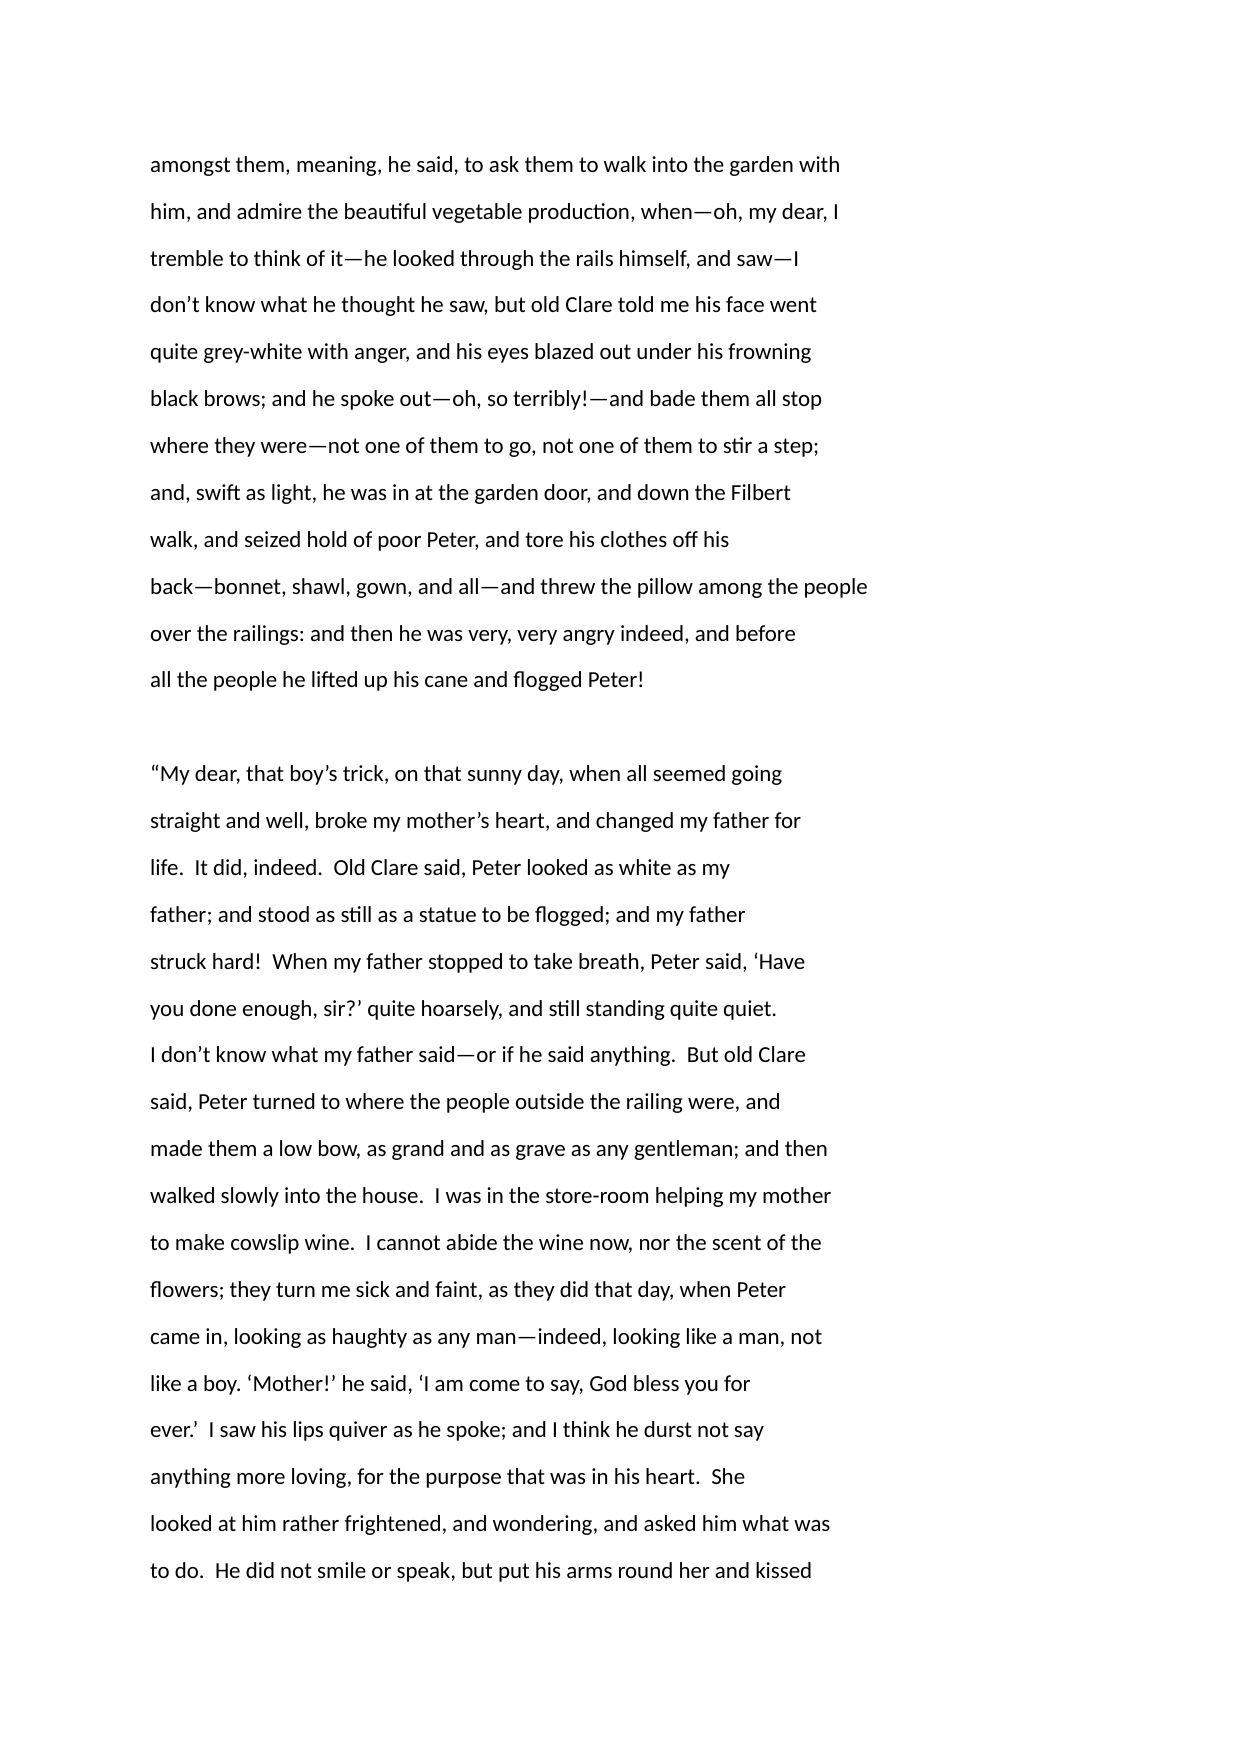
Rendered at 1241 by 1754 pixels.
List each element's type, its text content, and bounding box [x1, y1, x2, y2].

text you done enough, sir?’ quite hoarsely, and still standing quite quiet. [150, 994, 1090, 1022]
text to make cowslip wine. I cannot abide the wine now, nor the scent of the [150, 1228, 1090, 1256]
text made them a low bow, as grand and as grave as any gentleman; and then [150, 1134, 1090, 1162]
text and, swift as light, he was in at the garden door, and down the Filbert [150, 478, 1090, 506]
text looked at him rather frightened, and wondering, and asked him what was [150, 1509, 1090, 1537]
text amongst them, meaning, he said, to ask them to walk into the garden with [150, 150, 1090, 178]
text where they were—not one of them to go, not one of them to stir a step; [150, 431, 1090, 459]
text like a boy. ‘Mother!’ he said, ‘I am come to say, God bless you for [150, 1369, 1090, 1397]
text struck hard! When my father stopped to take breath, Peter said, ‘Have [150, 947, 1090, 975]
text to do. He did not smile or speak, but put his arms round her and kissed [150, 1556, 1090, 1584]
text flowers; they turn me sick and faint, as they did that day, when Peter [150, 1275, 1090, 1303]
text quite grey-white with anger, and his eyes blazed out under his frowning [150, 337, 1090, 366]
text “My dear, that boy’s trick, on that sunny day, when all seemed going [150, 759, 1090, 787]
text said, Peter turned to where the people outside the railing were, and [150, 1087, 1090, 1116]
text I don’t know what my father said—or if he said anything. But old Clare [150, 1041, 1090, 1069]
text straight and well, broke my mother’s heart, and changed my father for [150, 806, 1090, 834]
text ever.’ I saw his lips quiver as he spoke; and I think he durst not say [150, 1416, 1090, 1444]
text tremble to think of it—he looked through the rails himself, and saw—I [150, 244, 1090, 272]
text walked slowly into the house. I was in the store-room helping my mother [150, 1181, 1090, 1209]
text don’t know what he thought he saw, but old Clare told me his face went [150, 291, 1090, 319]
text black brows; and he spoke out—oh, so terribly!—and bade them all stop [150, 384, 1090, 412]
text father; and stood as still as a statue to be flogged; and my father [150, 900, 1090, 928]
text anything more loving, for the purpose that was in his heart. She [150, 1462, 1090, 1491]
text all the people he lifted up his cane and flogged Peter! [150, 666, 1090, 694]
text over the railings: and then he was very, very angry indeed, and before [150, 619, 1090, 647]
text walk, and seized hold of poor Peter, and tore his clothes off his [150, 525, 1090, 553]
text back—bonnet, shawl, gown, and all—and threw the pillow among the people [150, 572, 1090, 600]
text came in, looking as haughty as any man—indeed, looking like a man, not [150, 1322, 1090, 1350]
text him, and admire the beautiful vegetable production, when—oh, my dear, I [150, 197, 1090, 225]
text life. It did, indeed. Old Clare said, Peter looked as white as my [150, 853, 1090, 881]
